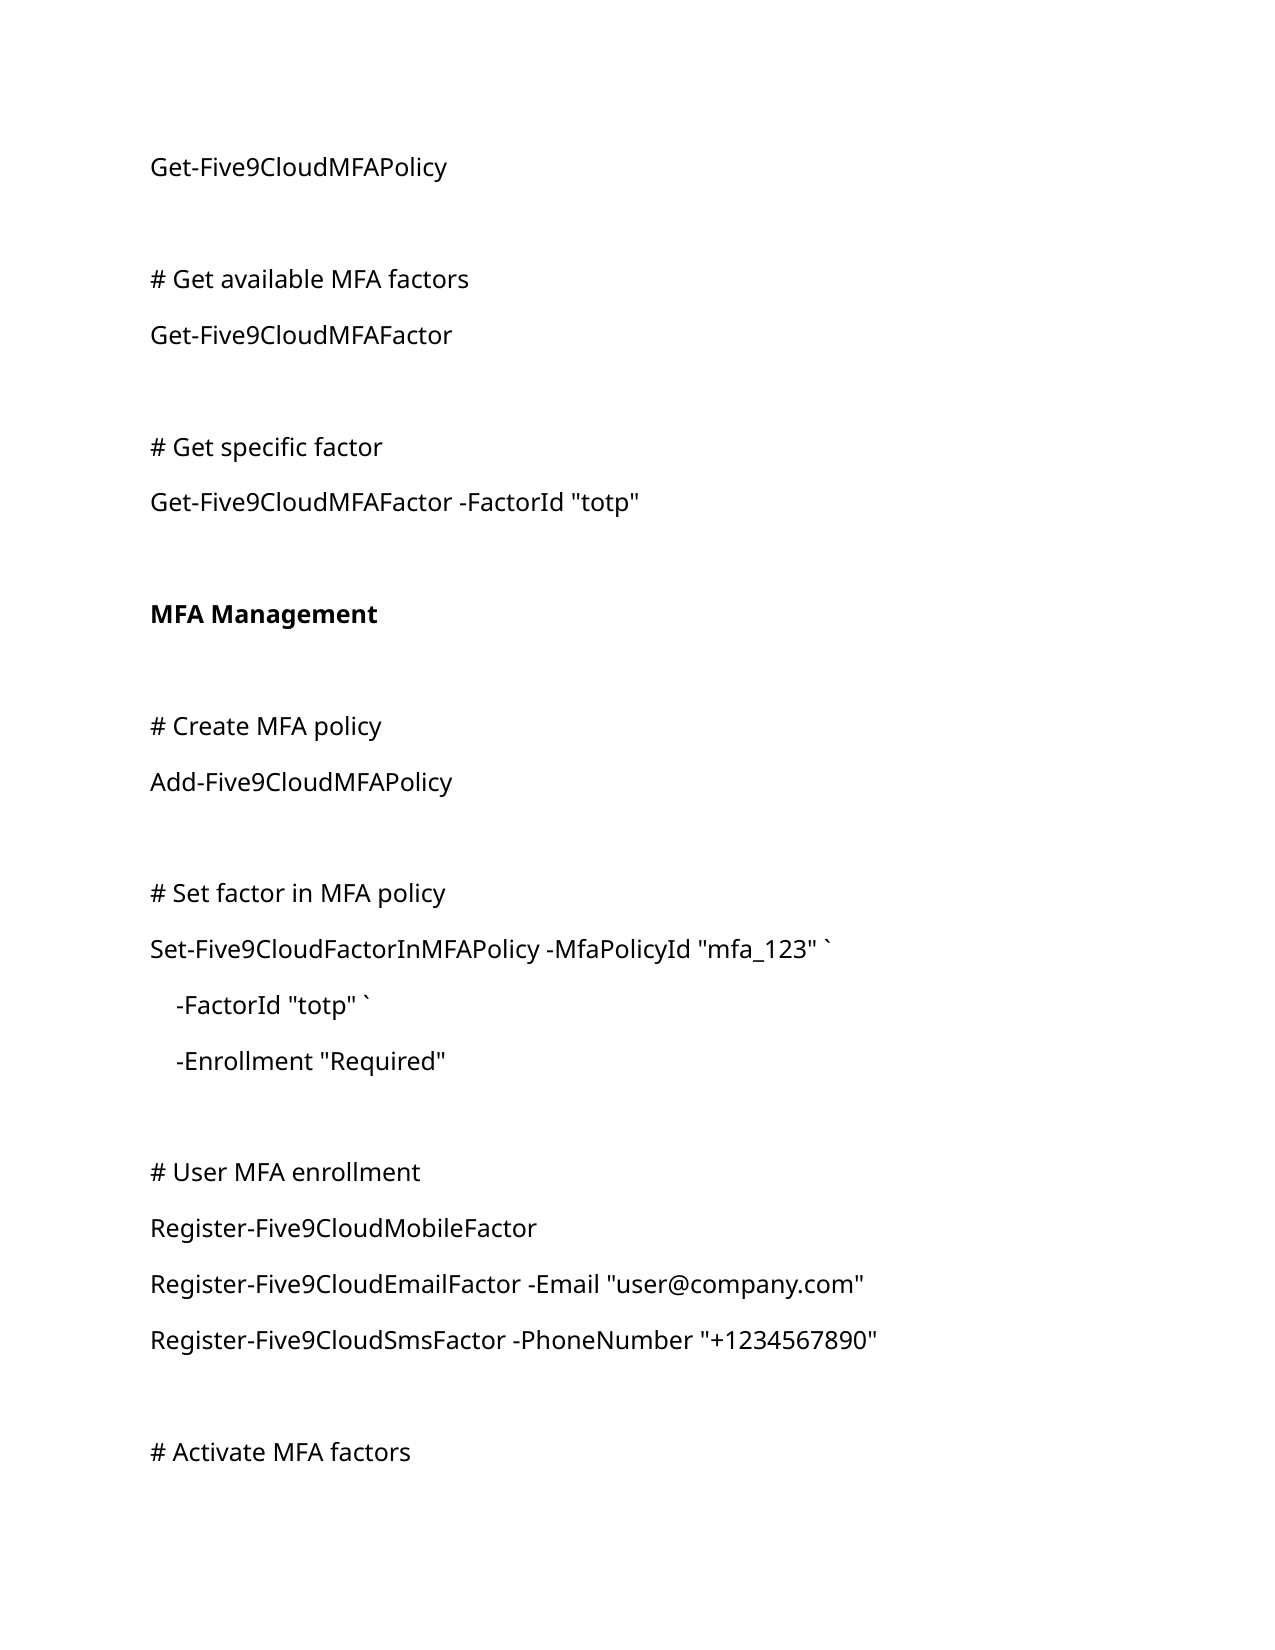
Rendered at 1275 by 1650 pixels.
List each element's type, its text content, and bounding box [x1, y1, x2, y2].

text Set-Five9CloudFactorInMFAPolicy -MfaPolicyId "mfa_123" ` [150, 932, 1125, 966]
text -Enrollment "Required" [150, 1043, 1125, 1077]
text MFA Management [150, 597, 1125, 631]
text Register-Five9CloudEmailFactor -Email "user@company.com" [150, 1267, 1125, 1301]
text # Set factor in MFA policy [150, 876, 1125, 910]
text Get-Five9CloudMFAFactor -FactorId "totp" [150, 485, 1125, 519]
text Add-Five9CloudMFAPolicy [150, 764, 1125, 798]
text # Activate MFA factors [150, 1434, 1125, 1468]
text # Get available MFA factors [150, 262, 1125, 296]
text Register-Five9CloudMobileFactor [150, 1211, 1125, 1245]
text # User MFA enrollment [150, 1155, 1125, 1189]
text Get-Five9CloudMFAFactor [150, 317, 1125, 352]
text # Get specific factor [150, 429, 1125, 463]
text # Create MFA policy [150, 708, 1125, 742]
text Get-Five9CloudMFAPolicy [150, 150, 1125, 184]
text Register-Five9CloudSmsFactor -PhoneNumber "+1234567890" [150, 1322, 1125, 1357]
text -FactorId "totp" ` [150, 987, 1125, 1022]
